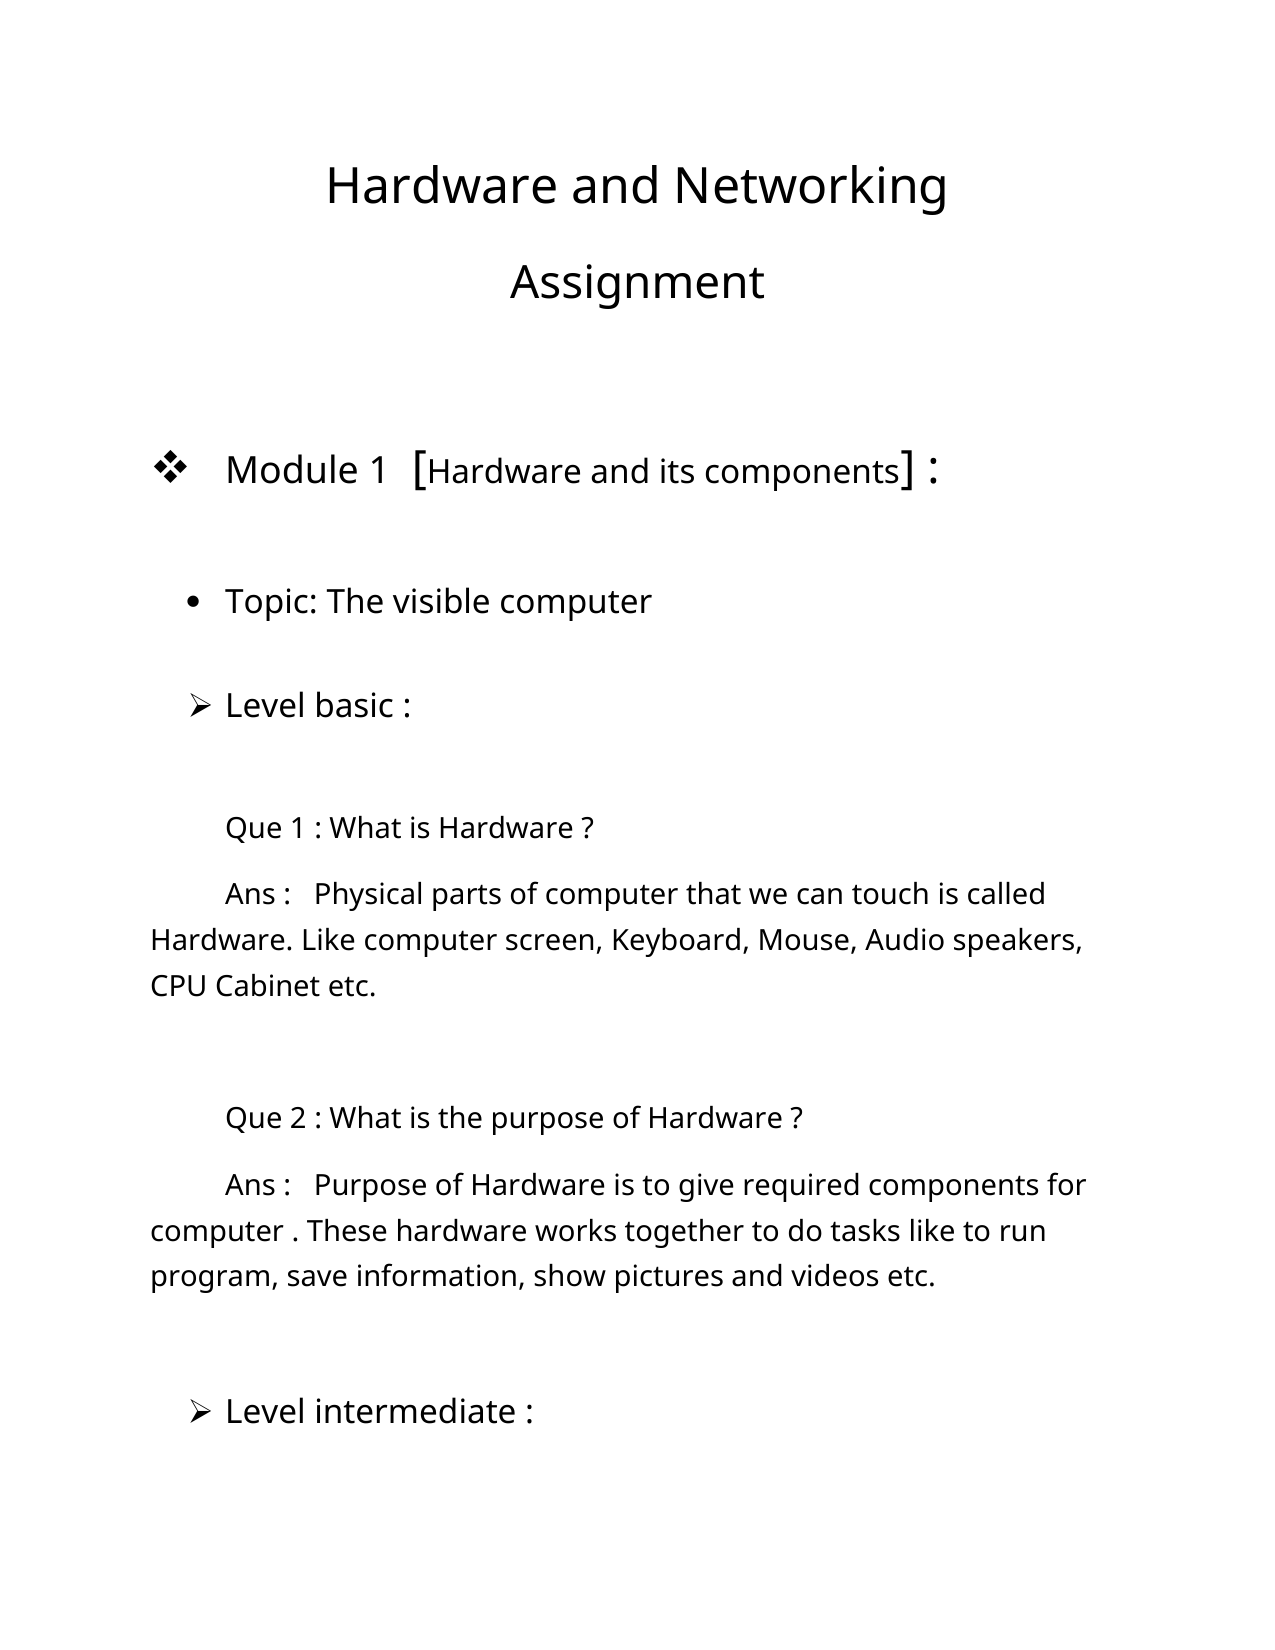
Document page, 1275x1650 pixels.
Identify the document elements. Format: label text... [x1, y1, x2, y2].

list Module 1 [Hardware and its components] : [150, 434, 1125, 497]
text Hardware and Networking [150, 150, 1125, 218]
text Assignment [150, 249, 1125, 312]
text Que 1 : What is Hardware ? [187, 807, 1125, 847]
text Ans : Physical parts of computer that we can touch is called Hardware. Like computer screen, Keyboard, Mouse, Audio speakers, CPU Cabinet etc. [150, 873, 1125, 1004]
list Level intermediate : [187, 1388, 1125, 1434]
text Que 2 : What is the purpose of Hardware ? [150, 1098, 1125, 1137]
list Level basic : [187, 682, 1125, 727]
text Ans : Purpose of Hardware is to give required components for computer . These hardware works together to do tasks like to run program, save information, show pictures and videos etc. [150, 1164, 1125, 1295]
list Topic: The visible computer [187, 577, 1125, 623]
